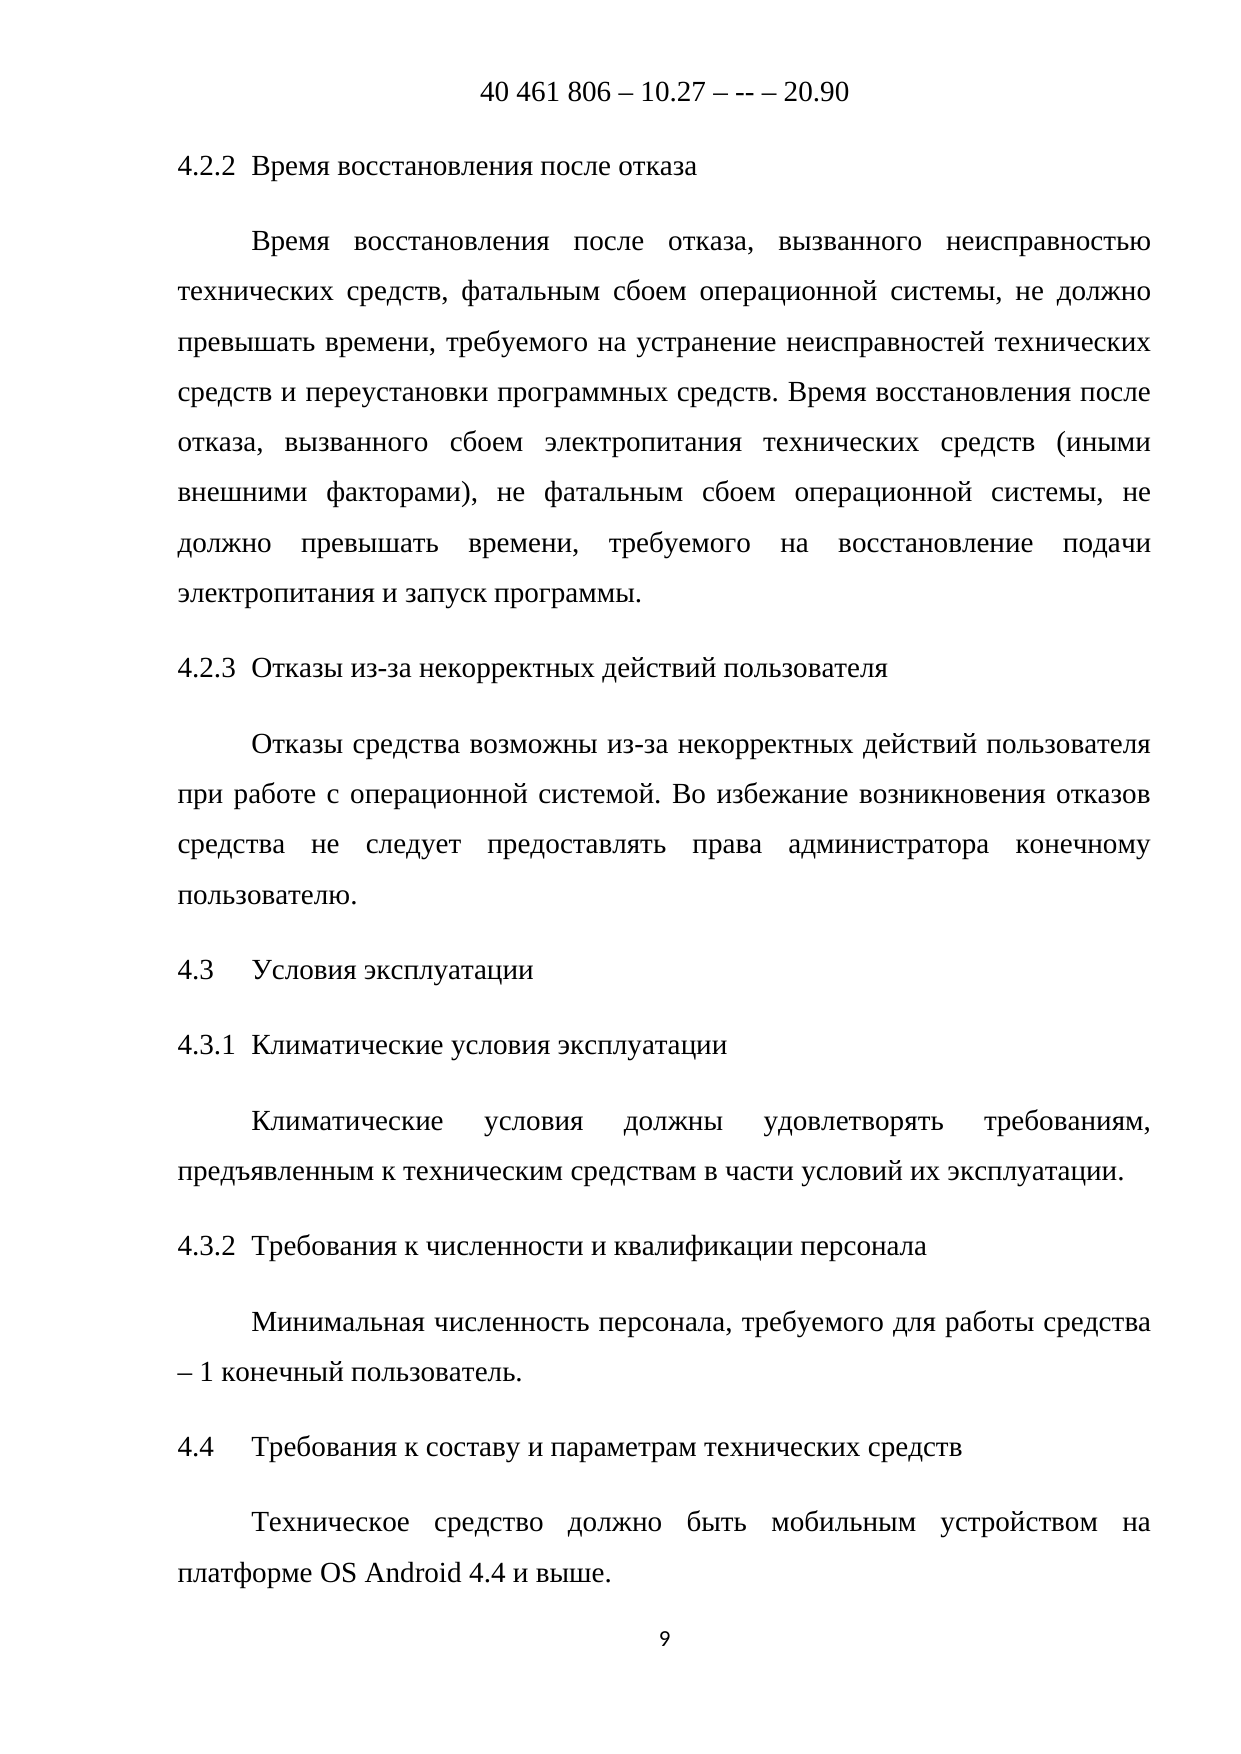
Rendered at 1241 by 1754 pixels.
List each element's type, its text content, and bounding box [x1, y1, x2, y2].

text Отказы из-за некорректных действий пользователя [177, 651, 1152, 684]
text Климатические условия эксплуатации [177, 1027, 1152, 1061]
text Минимальная численность персонала, требуемого для работы средства – 1 конечный пользователь. [177, 1304, 1152, 1387]
text Отказы средства возможны из-за некорректных действий пользователя при работе с операционной системой. Во избежание возникновения отказов средства не следует предоставлять права администратора конечному пользователю. [177, 726, 1152, 910]
text Климатические условия должны удовлетворять требованиям, предъявленным к техническим средствам в части условий их эксплуатации. [177, 1103, 1152, 1187]
text Техническое средство должно быть мобильным устройством на платформе OS Android 4.4 и выше. [177, 1504, 1152, 1588]
text Время восстановления после отказа [177, 148, 1152, 181]
text Время восстановления после отказа, вызванного неисправностью технических средств, фатальным сбоем операционной системы, не должно превышать времени, требуемого на устранение неисправностей технических средств и переустановки программных средств. Время восстановления после отказа, вызванного сбоем электропитания технических средств (иными внешними факторами), не фатальным сбоем операционной системы, не должно превышать времени, требуемого на восстановление подачи электропитания и запуск программы. [177, 223, 1152, 609]
text Условия эксплуатации [177, 952, 1152, 986]
text Требования к составу и параметрам технических средств [177, 1429, 1152, 1463]
text Требования к численности и квалификации персонала [177, 1228, 1152, 1262]
